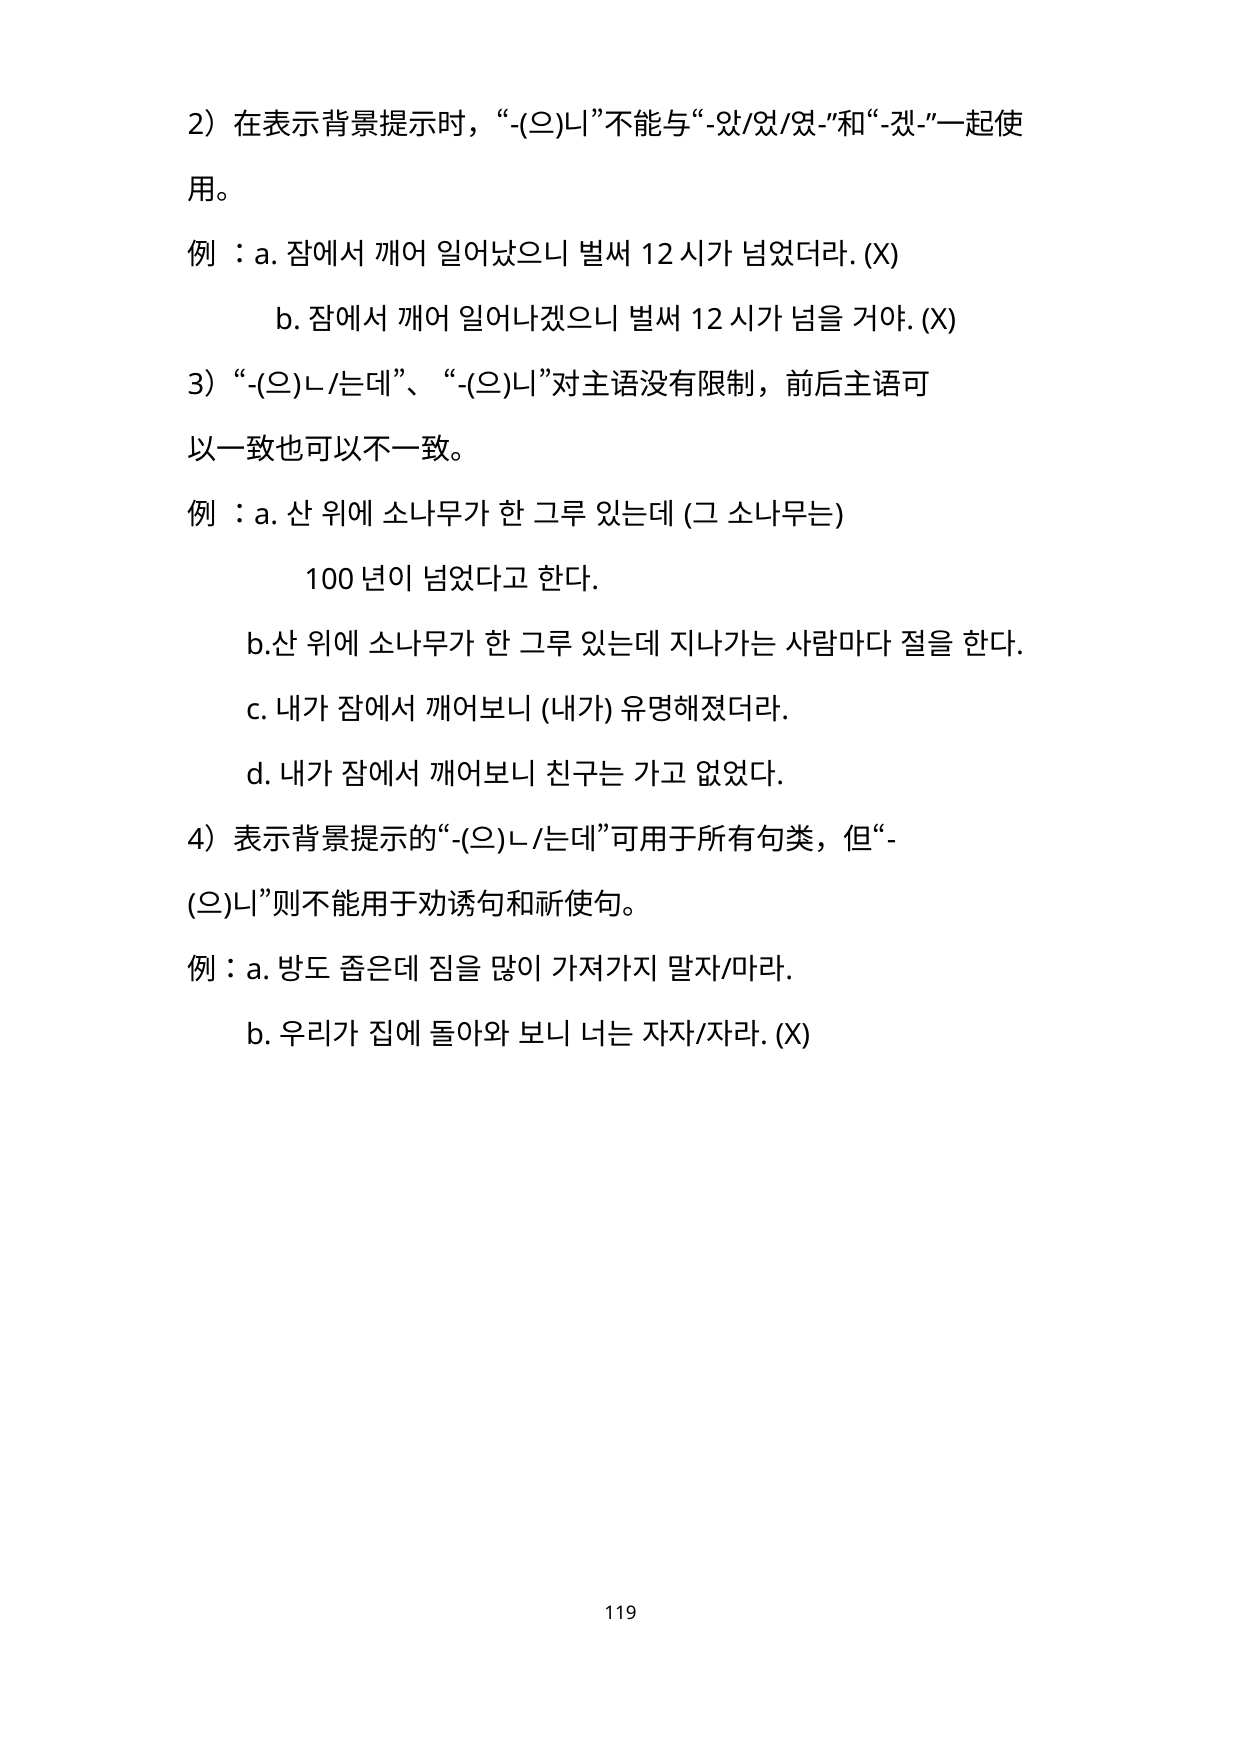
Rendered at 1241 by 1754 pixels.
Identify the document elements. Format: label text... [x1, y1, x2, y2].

text b. 우리가 집에 돌아와 보니 너는 자자/자라. (X) [246, 999, 1053, 1064]
text b.산 위에 소나무가 한 그루 있는데 지나가는 사람마다 절을 한다. [246, 609, 1053, 674]
text d. 내가 잠에서 깨어보니 친구는 가고 없었다. [246, 739, 1053, 804]
text 例：a. 방도 좁은데 짐을 많이 가져가지 말자/마라. [187, 934, 1053, 999]
text 100년이 넘었다고 한다. [304, 544, 1053, 609]
text (으)니”则不能用于劝诱句和祈使句。 [187, 869, 1053, 934]
text 2）在表示背景提示时，“-(으)니”不能与“-았/었/였-”和“-겠-”一起使用。 [187, 89, 1053, 219]
text 以一致也可以不一致。 [187, 414, 1053, 479]
text 例 ：a. 산 위에 소나무가 한 그루 있는데 (그 소나무는) [187, 479, 1053, 544]
text 例 ：a. 잠에서 깨어 일어났으니 벌써 12시가 넘었더라. (X) [187, 219, 1053, 284]
text 4）表示背景提示的“-(으)ㄴ/는데”可用于所有句类，但“- [187, 804, 1053, 869]
text b. 잠에서 깨어 일어나겠으니 벌써 12시가 넘을 거야. (X) [275, 284, 1053, 349]
text c. 내가 잠에서 깨어보니 (내가) 유명해졌더라. [246, 674, 1053, 739]
text 3）“-(으)ㄴ/는데”、 “-(으)니”对主语没有限制，前后主语可 [187, 349, 1053, 414]
